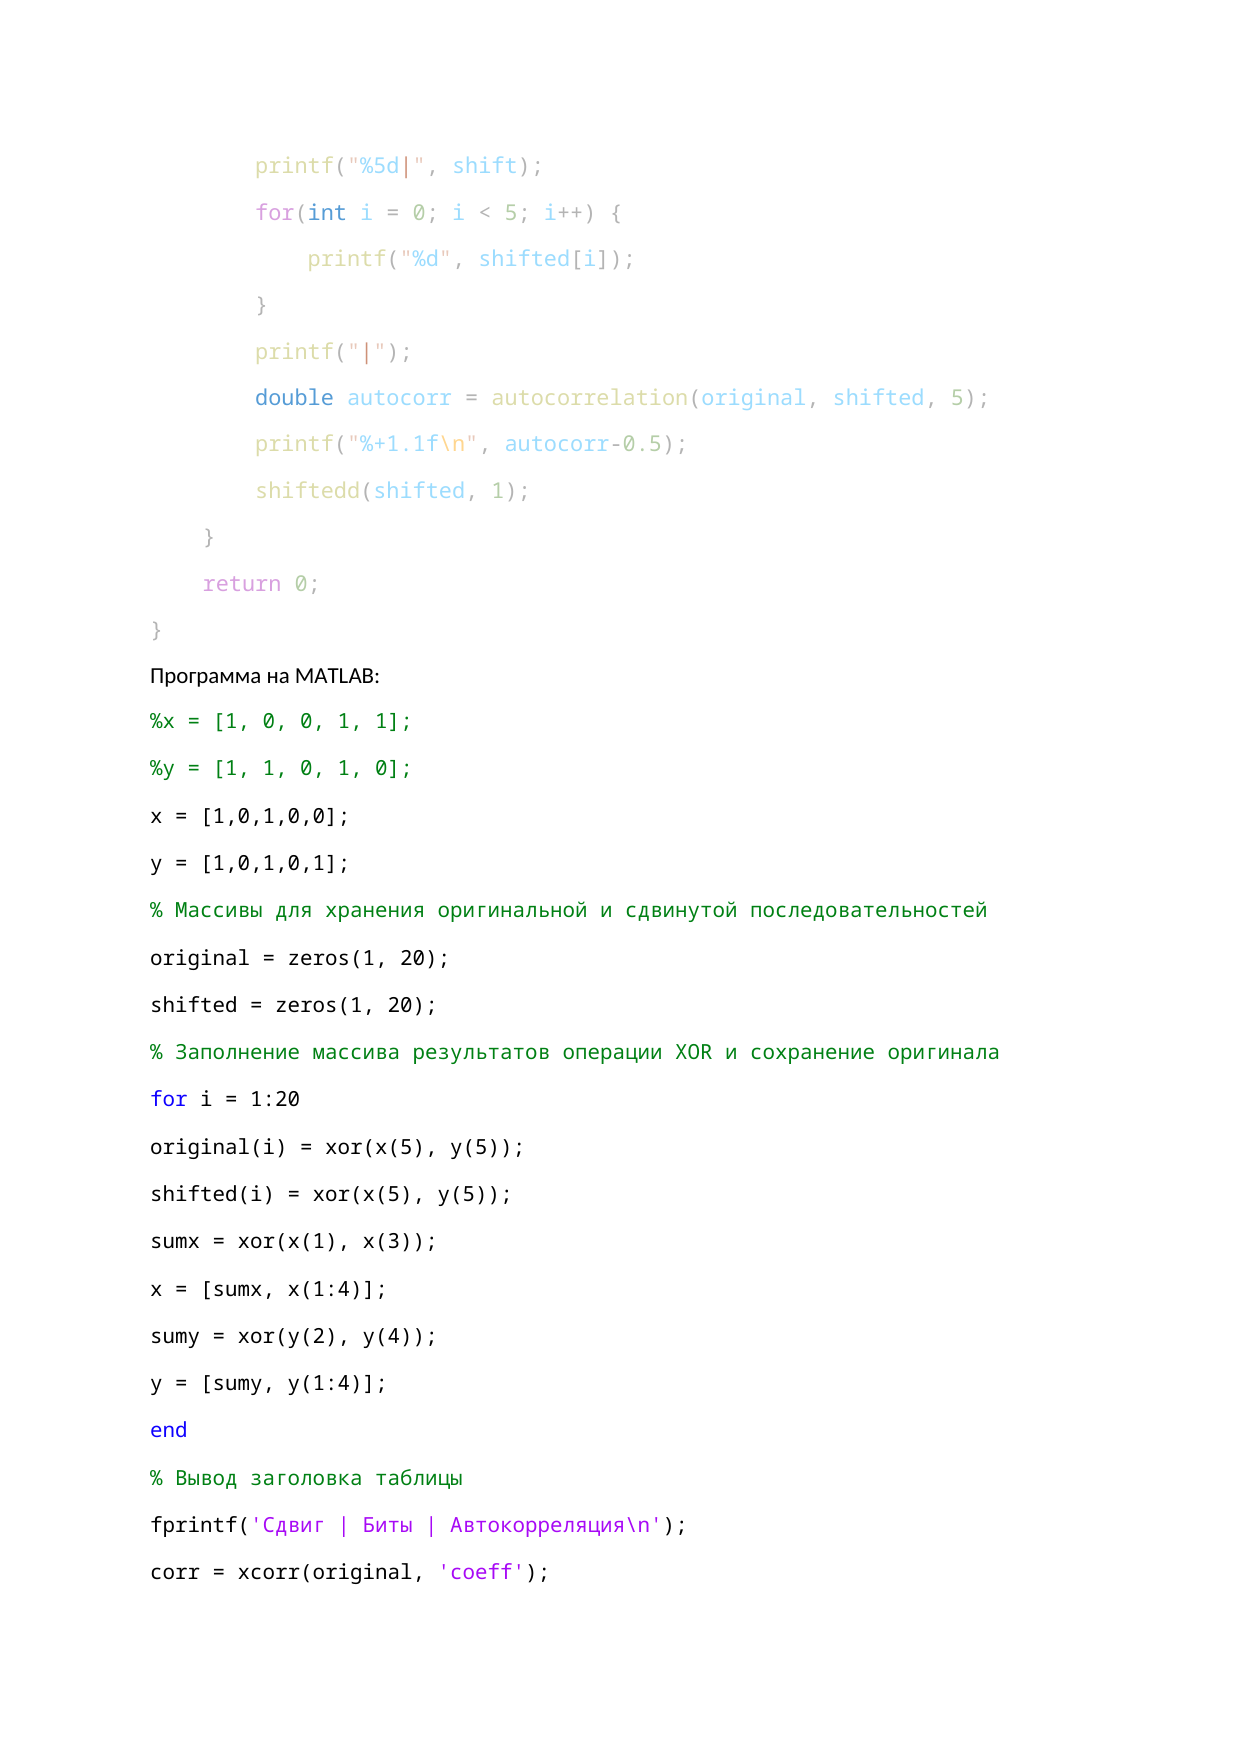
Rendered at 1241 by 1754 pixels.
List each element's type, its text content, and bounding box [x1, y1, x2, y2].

text %y = [1, 1, 0, 1, 0]; [150, 753, 1090, 782]
text for(int i = 0; i < 5; i++) { [150, 196, 1090, 226]
text % Заполнение массива результатов операции XOR и сохранение оригинала [150, 1037, 1090, 1066]
text double autocorr = autocorrelation(original, shifted, 5); [150, 382, 1090, 411]
text Программа на MATLAB: [150, 660, 1090, 689]
text printf("%5d|", shift); [150, 150, 1090, 180]
text shifted(i) = xor(x(5), y(5)); [150, 1179, 1090, 1208]
text y = [1,0,1,0,1]; [150, 848, 1090, 877]
text shiftedd(shifted, 1); [150, 474, 1090, 504]
text printf("|"); [150, 335, 1090, 365]
text y = [sumy, y(1:4)]; [150, 1368, 1090, 1397]
text sumy = xor(y(2), y(4)); [150, 1321, 1090, 1349]
text printf("%d", shifted[i]); [150, 243, 1090, 272]
text } [150, 289, 1090, 319]
text for i = 1:20 [150, 1084, 1090, 1113]
text return 0; [150, 567, 1090, 597]
text printf("%+1.1f\n", autocorr-0.5); [150, 428, 1090, 458]
text x = [1,0,1,0,0]; [150, 801, 1090, 829]
text % Массивы для хранения оригинальной и сдвинутой последовательностей [150, 895, 1090, 924]
text original = zeros(1, 20); [150, 943, 1090, 971]
text %x = [1, 0, 0, 1, 1]; [150, 706, 1090, 735]
text % Вывод заголовка таблицы [150, 1463, 1090, 1491]
text sumx = xor(x(1), x(3)); [150, 1226, 1090, 1255]
text } [150, 613, 1090, 643]
text original(i) = xor(x(5), y(5)); [150, 1132, 1090, 1160]
text shifted = zeros(1, 20); [150, 990, 1090, 1018]
text fprintf('Сдвиг | Биты | Автокорреляция\n'); [150, 1510, 1090, 1539]
text end [150, 1416, 1090, 1444]
text x = [sumx, x(1:4)]; [150, 1274, 1090, 1302]
text corr = xcorr(original, 'coeff'); [150, 1557, 1090, 1586]
text } [150, 521, 1090, 551]
